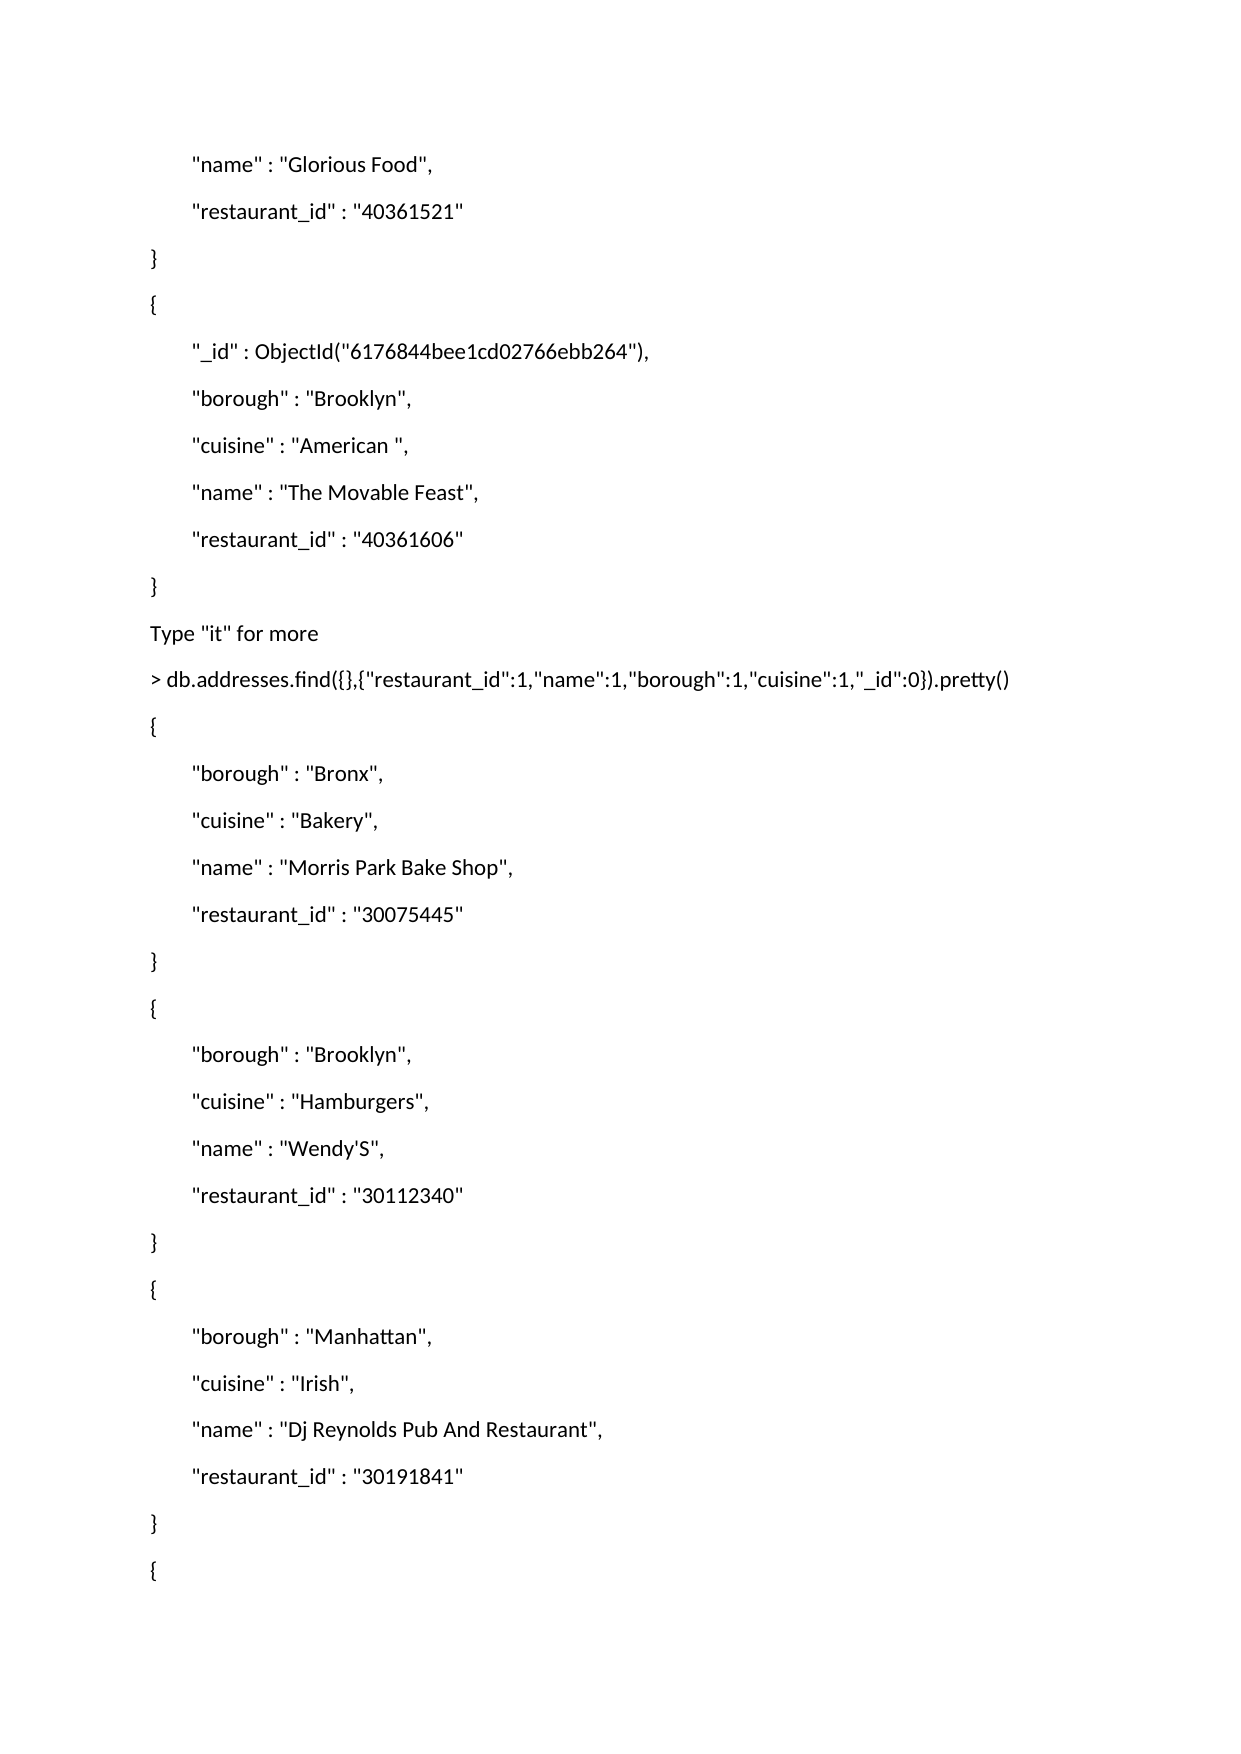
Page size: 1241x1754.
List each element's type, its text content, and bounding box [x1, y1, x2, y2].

text "name" : "The Movable Feast", [150, 478, 1090, 506]
text } [150, 572, 1090, 600]
text "cuisine" : "American ", [150, 431, 1090, 459]
text "restaurant_id" : "30075445" [150, 900, 1090, 928]
text Type "it" for more [150, 619, 1090, 647]
text "restaurant_id" : "40361606" [150, 525, 1090, 553]
text } [150, 947, 1090, 975]
text { [150, 1556, 1090, 1584]
text { [150, 291, 1090, 319]
text "restaurant_id" : "30112340" [150, 1181, 1090, 1209]
text } [150, 1228, 1090, 1256]
text "borough" : "Manhattan", [150, 1322, 1090, 1350]
text "cuisine" : "Hamburgers", [150, 1087, 1090, 1116]
text "_id" : ObjectId("6176844bee1cd02766ebb264"), [150, 337, 1090, 366]
text "name" : "Dj Reynolds Pub And Restaurant", [150, 1416, 1090, 1444]
text "borough" : "Bronx", [150, 759, 1090, 787]
text "name" : "Morris Park Bake Shop", [150, 853, 1090, 881]
text { [150, 994, 1090, 1022]
text } [150, 1509, 1090, 1537]
text } [150, 244, 1090, 272]
text "cuisine" : "Irish", [150, 1369, 1090, 1397]
text "name" : "Glorious Food", [150, 150, 1090, 178]
text "restaurant_id" : "30191841" [150, 1462, 1090, 1491]
text "borough" : "Brooklyn", [150, 1041, 1090, 1069]
text "restaurant_id" : "40361521" [150, 197, 1090, 225]
text "name" : "Wendy'S", [150, 1134, 1090, 1162]
text > db.addresses.find({},{"restaurant_id":1,"name":1,"borough":1,"cuisine":1,"_id":0}).pretty() [150, 666, 1090, 694]
text "cuisine" : "Bakery", [150, 806, 1090, 834]
text "borough" : "Brooklyn", [150, 384, 1090, 412]
text { [150, 712, 1090, 741]
text { [150, 1275, 1090, 1303]
